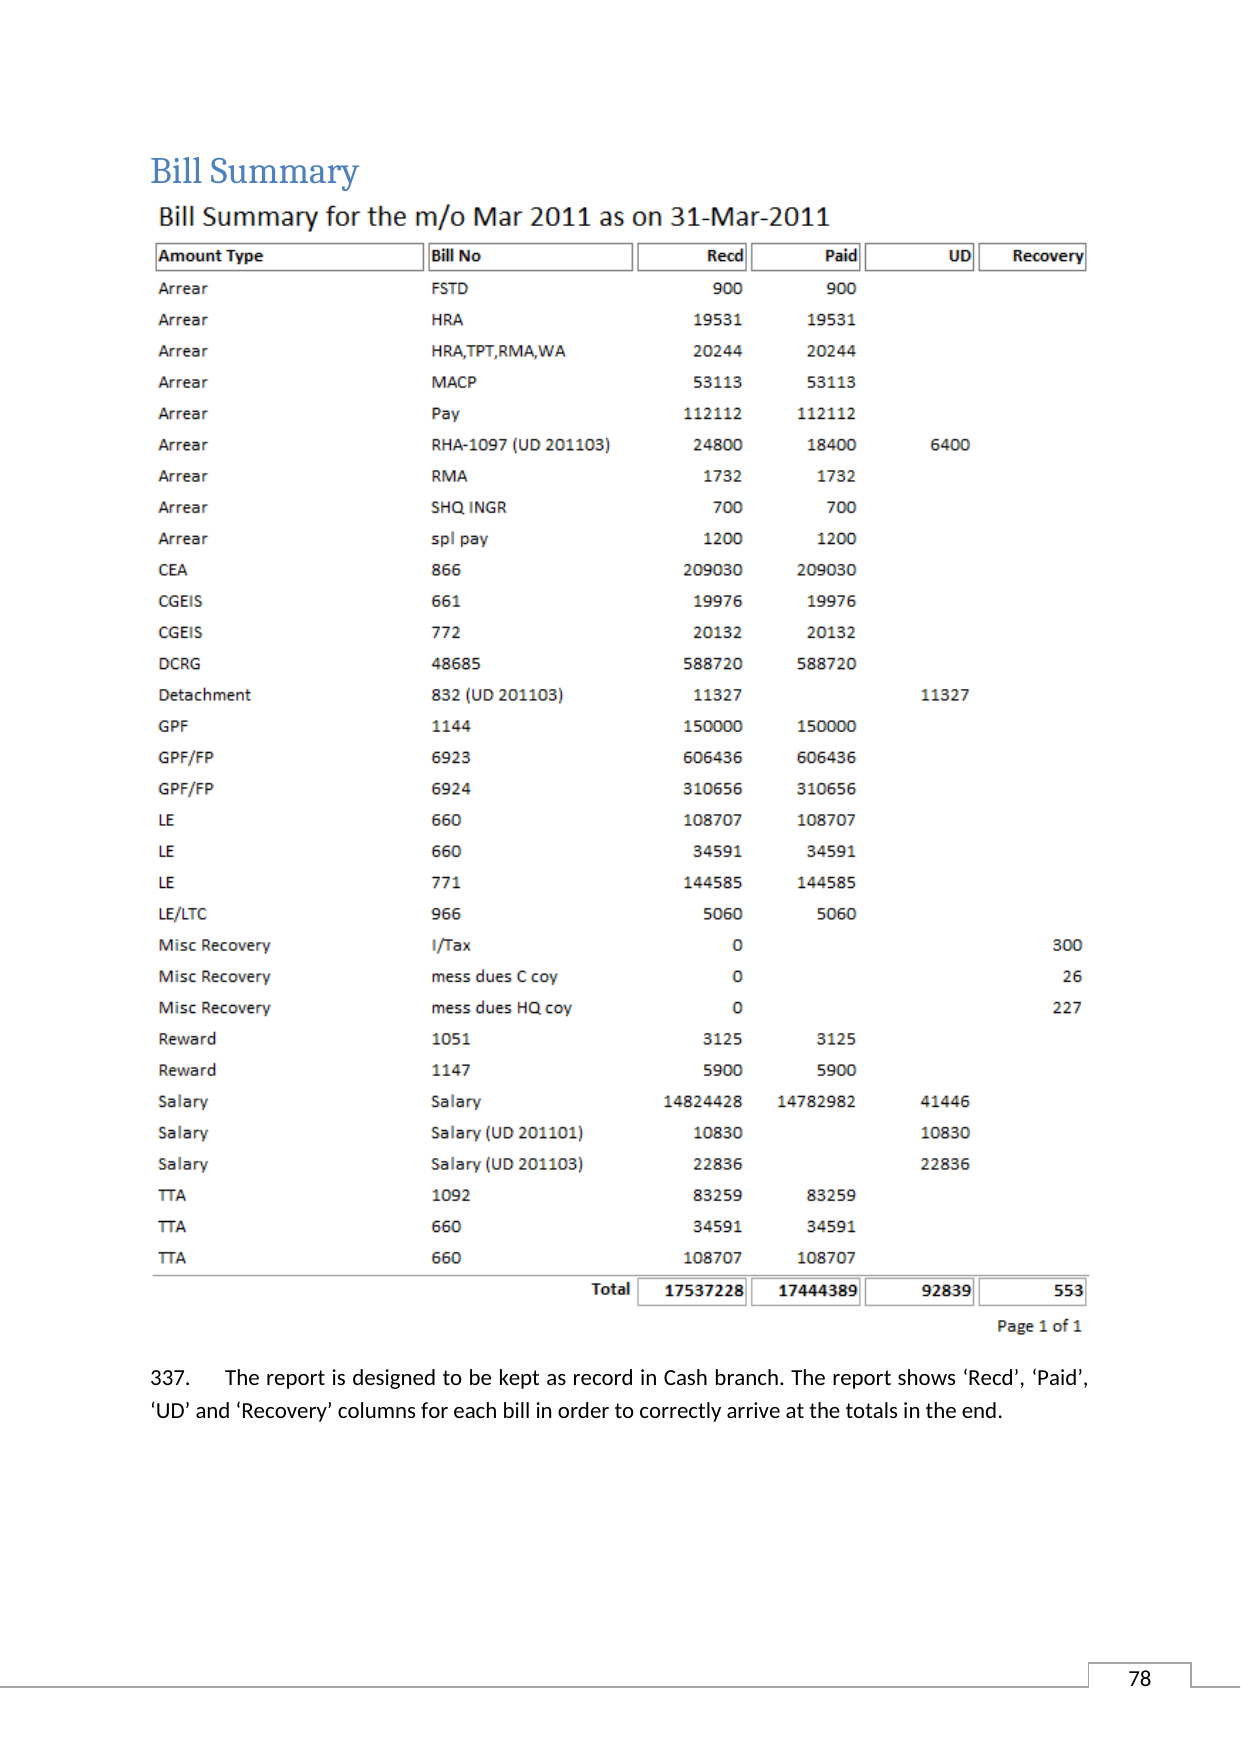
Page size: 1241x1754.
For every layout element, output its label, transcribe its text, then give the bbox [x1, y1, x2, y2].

list The report is designed to be kept as record in Cash branch. The report shows ‘Recd’, ‘Paid’, ‘UD’ and ‘Recovery’ columns for each bill in order to correctly arrive at the totals in the end. [150, 1363, 1090, 1424]
subtitle Bill Summary [150, 150, 1090, 193]
picture [150, 199, 1091, 1339]
